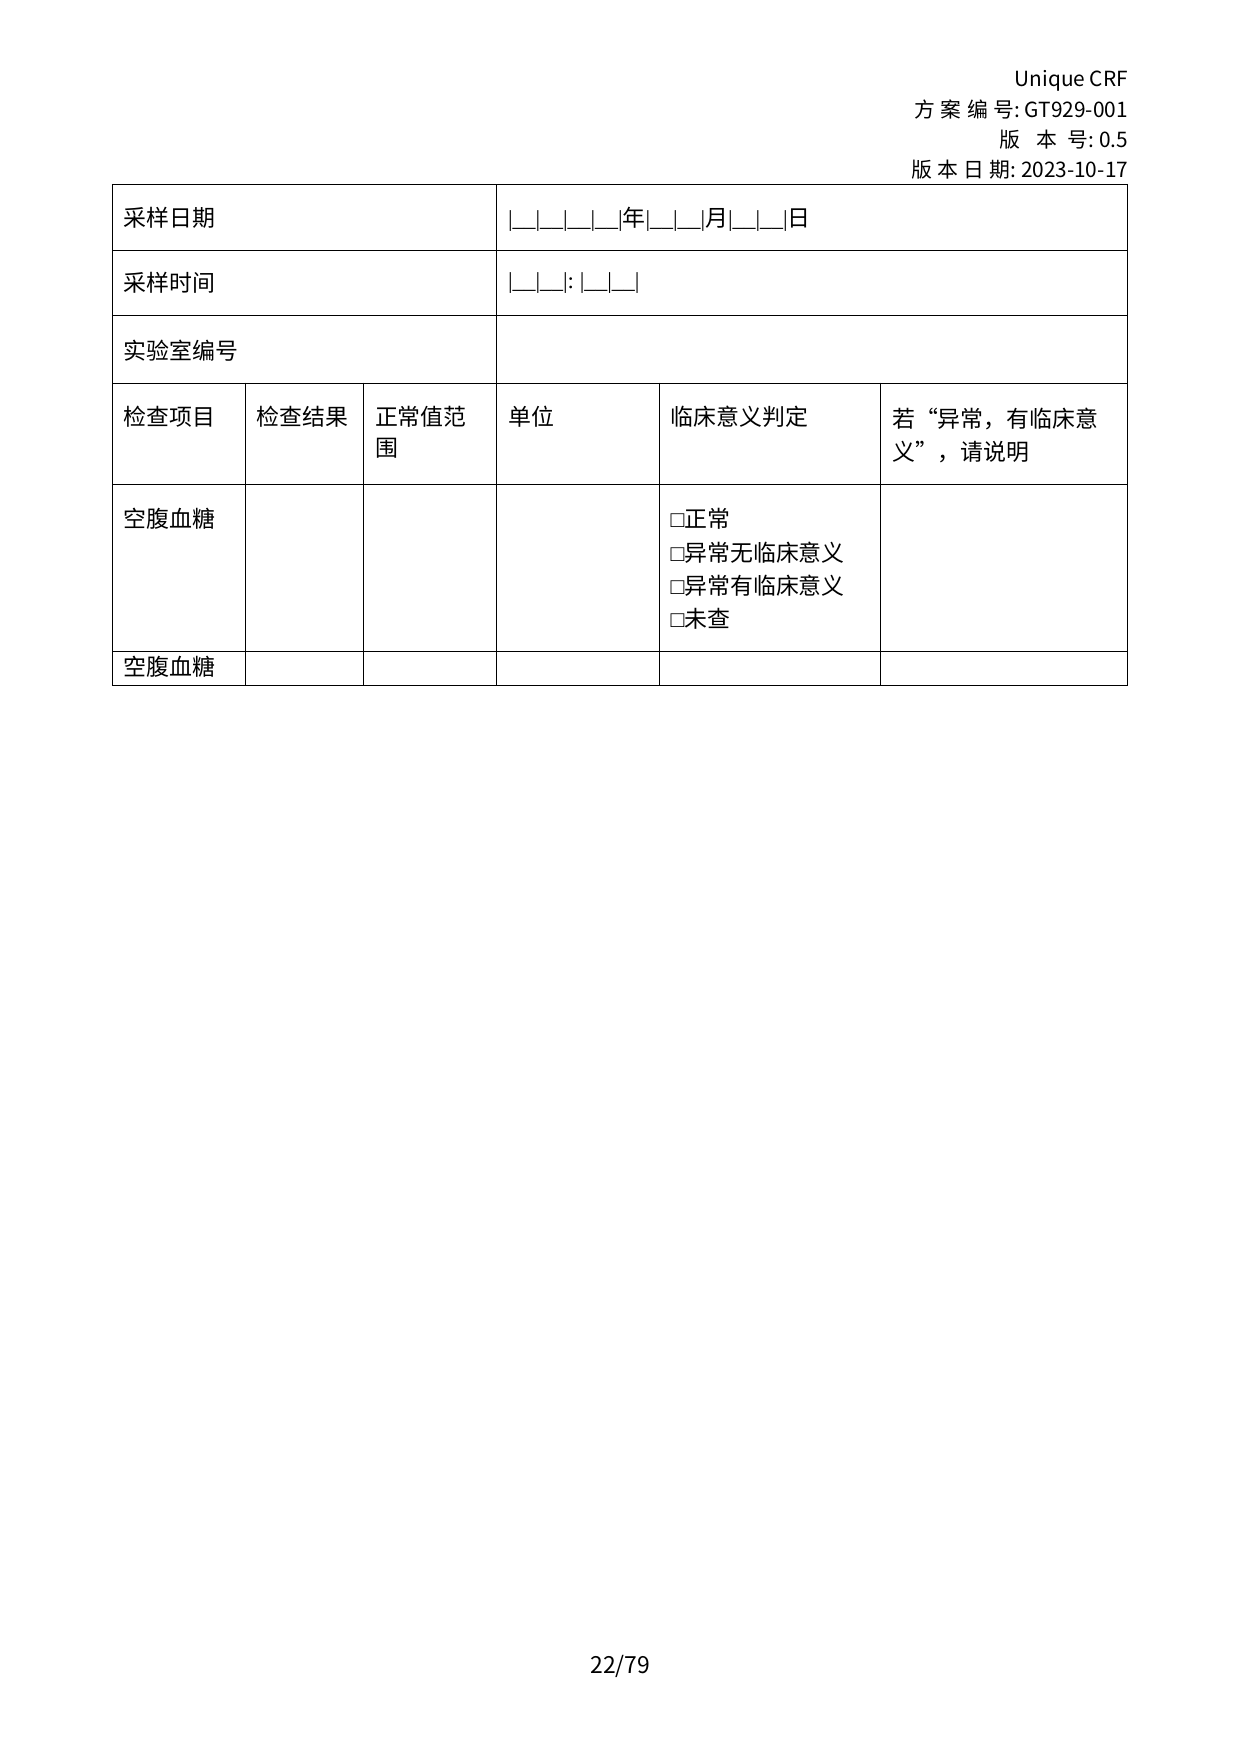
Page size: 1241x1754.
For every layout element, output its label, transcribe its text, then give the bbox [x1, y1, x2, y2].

table_cell [497, 485, 659, 651]
table_cell [497, 652, 659, 684]
table_cell [364, 652, 496, 684]
table_cell [881, 485, 1127, 651]
table_cell 采样时间 [113, 251, 496, 315]
table_cell [246, 652, 363, 684]
table_cell 空腹血糖 [113, 652, 245, 684]
table_cell 采样日期 [113, 185, 496, 249]
table_cell 若“异常，有临床意义”，请说明 [881, 384, 1127, 483]
table_cell |__|__|: |__|__| [497, 251, 1127, 315]
table_cell [246, 485, 363, 651]
table_cell 检查结果 [246, 384, 363, 483]
table_cell [497, 316, 1127, 383]
table_cell |__|__|__|__|年|__|__|月|__|__|日 [497, 185, 1127, 249]
table_cell 正常值范围 [364, 384, 496, 483]
table_cell □正常 □异常无临床意义 □异常有临床意义 □未查 [660, 485, 880, 651]
table_cell [364, 485, 496, 651]
table_cell 空腹血糖 [113, 485, 245, 651]
table_cell [881, 652, 1127, 684]
table_cell 检查项目 [113, 384, 245, 483]
table_cell [660, 652, 880, 684]
table_cell 实验室编号 [113, 316, 496, 383]
table_cell 单位 [497, 384, 659, 483]
table_cell 临床意义判定 [660, 384, 880, 483]
